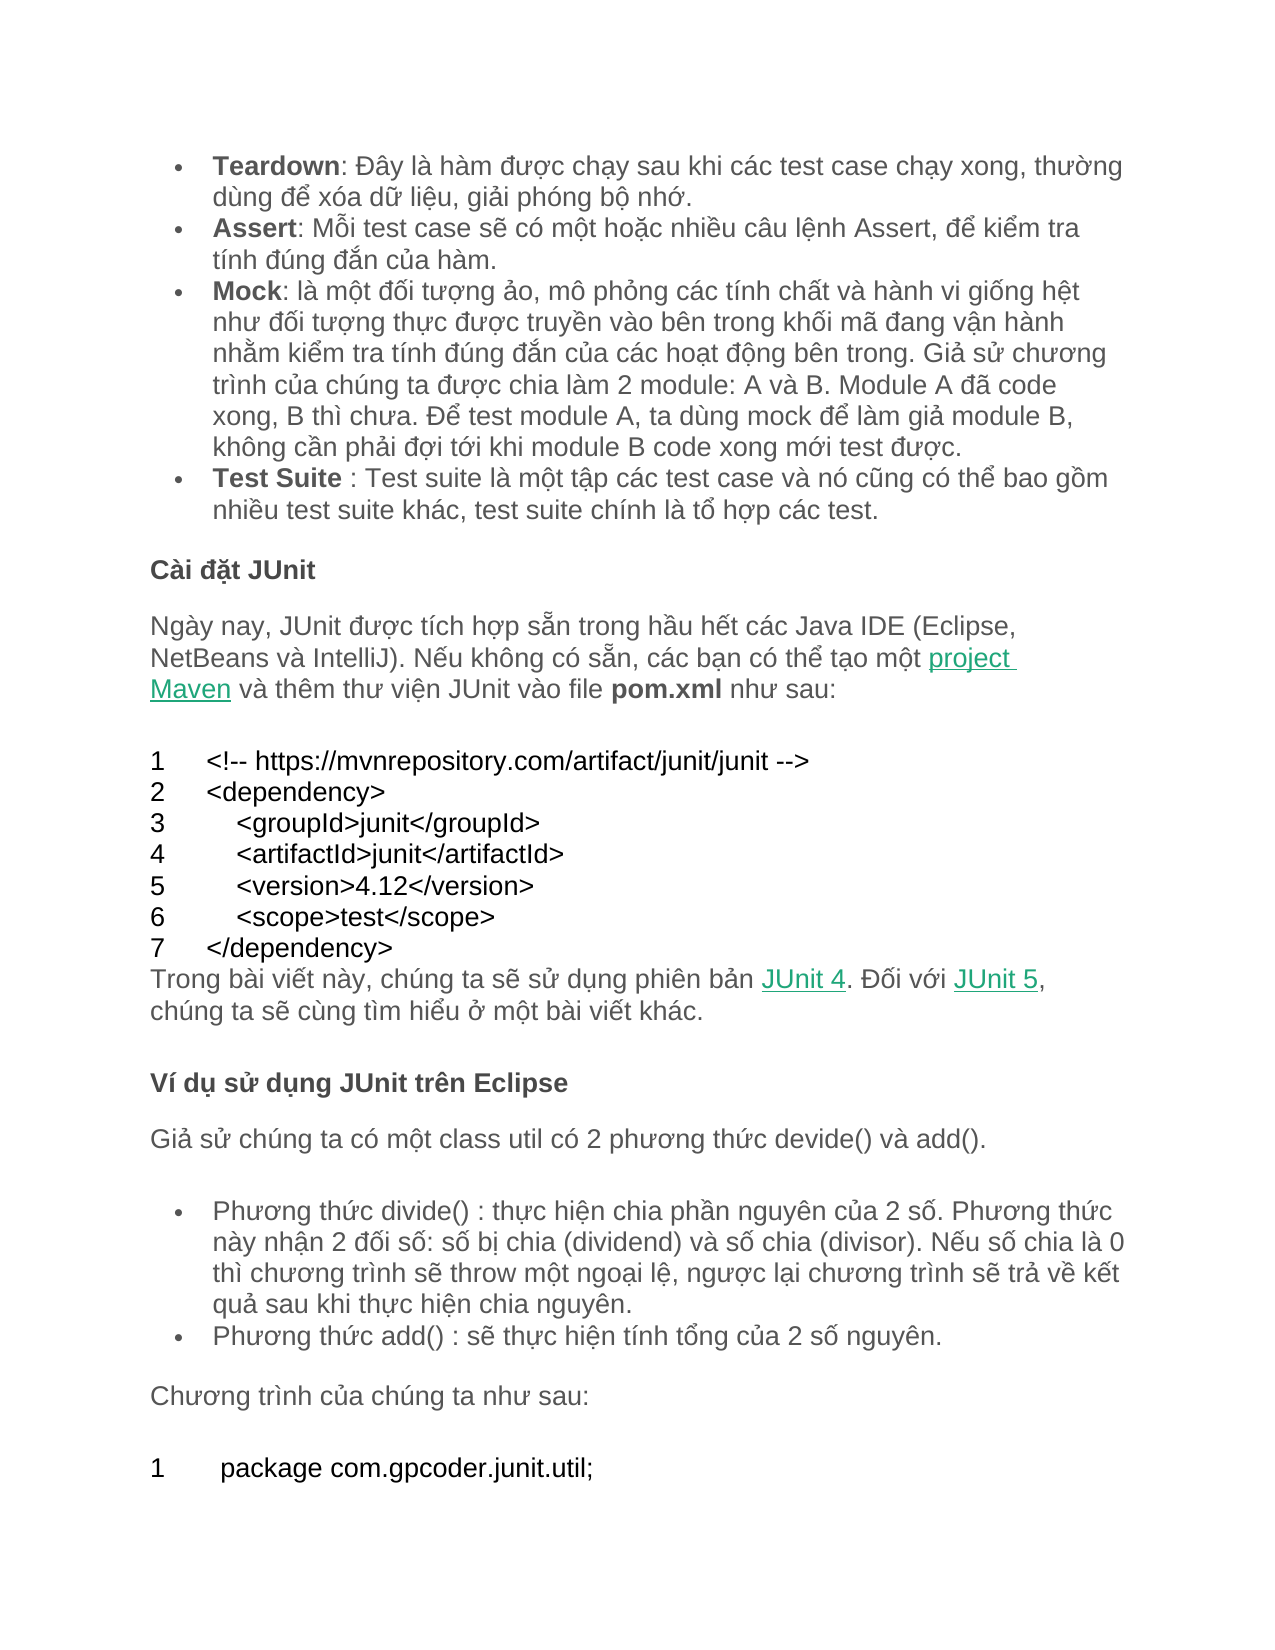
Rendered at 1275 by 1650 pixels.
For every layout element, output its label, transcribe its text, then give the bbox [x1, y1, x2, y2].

table_header 1 2 3 4 5 6 7 [150, 745, 206, 963]
list Test Suite : Test suite là một tập các test case và nó cũng có thể bao gồm nhiều test suite khác, test suite chính là tổ hợp các test. [175, 462, 1125, 525]
list Phương thức add() : sẽ thực hiện tính tổng của 2 số nguyên. [175, 1320, 1125, 1351]
list Assert: Mỗi test case sẽ có một hoặc nhiều câu lệnh Assert, để kiểm tra tính đúng đắn của hàm. [175, 212, 1125, 275]
text Cài đặt JUnit [150, 554, 1125, 585]
table_header <!-- https://mvnrepository.com/artifact/junit/junit --> <dependency> <groupId>junit</groupId> <artifactId>junit</artifactId> <version>4.12</version> <scope>test</scope> </dependency> [206, 745, 1178, 963]
list Mock: là một đối tượng ảo, mô phỏng các tính chất và hành vi giống hệt như đối tượng thực được truyền vào bên trong khối mã đang vận hành nhằm kiểm tra tính đúng đắn của các hoạt động bên trong. Giả sử chương trình của chúng ta được chia làm 2 module: A và B. Module A đã code xong, B thì chưa. Để test module A, ta dùng mock để làm giả module B, không cần phải đợi tới khi module B code xong mới test được. [175, 275, 1125, 462]
text Ngày nay, JUnit được tích hợp sẵn trong hầu hết các Java IDE (Eclipse, NetBeans và IntelliJ). Nếu không có sẵn, các bạn có thể tạo một project Maven và thêm thư viện JUnit vào file pom.xml như sau: [150, 610, 1125, 704]
list Teardown: Đây là hàm được chạy sau khi các test case chạy xong, thường dùng để xóa dữ liệu, giải phóng bộ nhớ. [175, 150, 1125, 212]
text Giả sử chúng ta có một class util có 2 phương thức devide() và add(). [150, 1123, 1125, 1154]
text Ví dụ sử dụng JUnit trên Eclipse [150, 1067, 1125, 1098]
text Trong bài viết này, chúng ta sẽ sử dụng phiên bản JUnit 4. Đối với JUnit 5, chúng ta sẽ cùng tìm hiểu ở một bài viết khác. [150, 963, 1125, 1026]
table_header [220, 1452, 1275, 1483]
list Phương thức divide() : thực hiện chia phần nguyên của 2 số. Phương thức này nhận 2 đối số: số bị chia (dividend) và số chia (divisor). Nếu số chia là 0 thì chương trình sẽ throw một ngoại lệ, ngược lại chương trình sẽ trả về kết quả sau khi thực hiện chia nguyên. [175, 1195, 1125, 1320]
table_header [150, 1452, 220, 1483]
text Chương trình của chúng ta như sau: [150, 1380, 1125, 1411]
